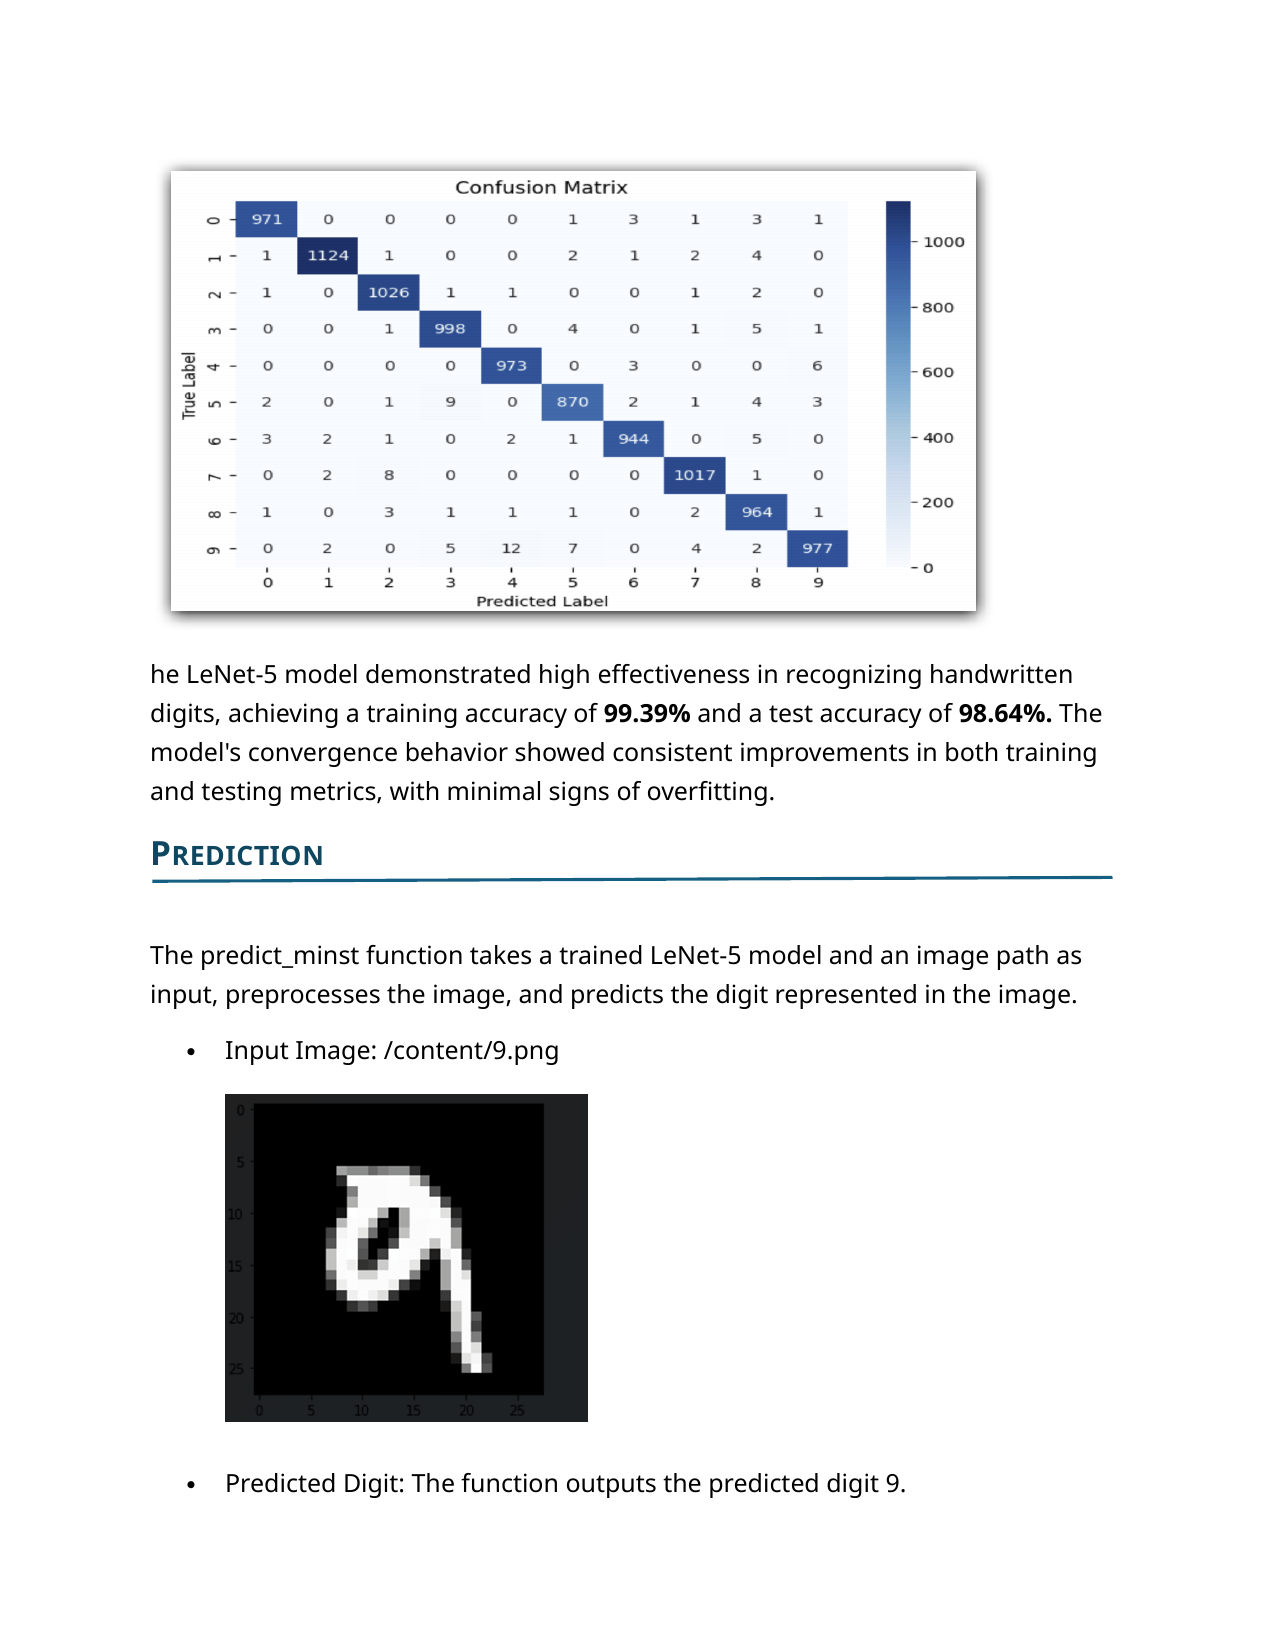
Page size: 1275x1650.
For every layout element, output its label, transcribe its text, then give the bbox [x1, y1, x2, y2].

picture [225, 1094, 588, 1422]
text The predict_minst function takes a trained LeNet-5 model and an image path as input, preprocesses the image, and predicts the digit represented in the image. [150, 898, 1125, 1011]
list Predicted Digit: The function outputs the predicted digit 9. [187, 1465, 1125, 1499]
picture [171, 171, 976, 611]
list Input Image: /content/9.png [187, 1033, 1125, 1067]
text he LeNet-5 model demonstrated high effectiveness in recognizing handwritten digits, achieving a training accuracy of 99.39% and a test accuracy of 98.64%. The model's convergence behavior showed consistent improvements in both training and testing metrics, with minimal signs of overfitting. [150, 656, 1125, 808]
text Prediction [150, 830, 1125, 875]
